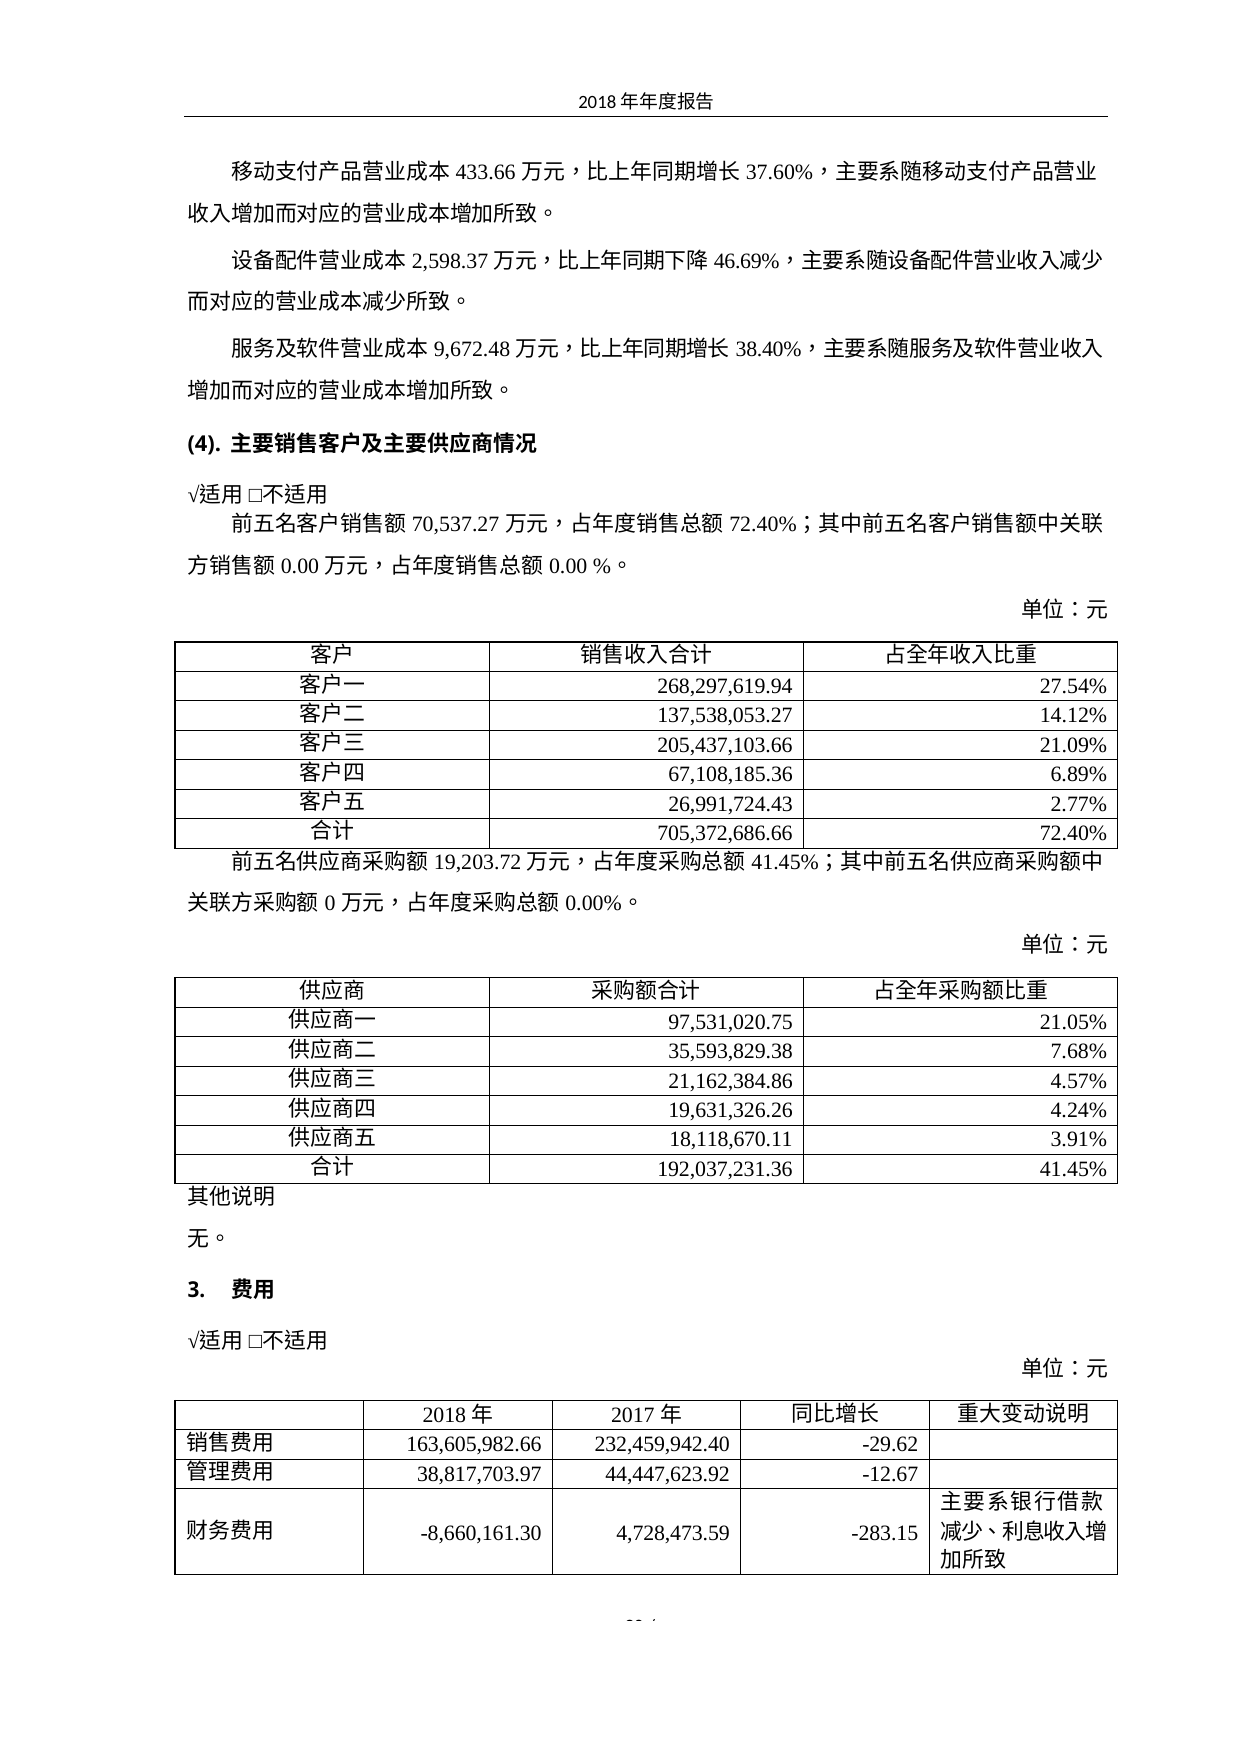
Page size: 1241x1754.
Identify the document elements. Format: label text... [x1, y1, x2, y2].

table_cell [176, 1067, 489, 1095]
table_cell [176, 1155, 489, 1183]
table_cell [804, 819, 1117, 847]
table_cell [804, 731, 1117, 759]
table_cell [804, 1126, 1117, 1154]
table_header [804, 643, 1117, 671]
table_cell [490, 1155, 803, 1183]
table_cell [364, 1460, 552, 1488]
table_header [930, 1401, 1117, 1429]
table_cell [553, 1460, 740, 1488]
text √适用 □不适用 [187, 1325, 868, 1354]
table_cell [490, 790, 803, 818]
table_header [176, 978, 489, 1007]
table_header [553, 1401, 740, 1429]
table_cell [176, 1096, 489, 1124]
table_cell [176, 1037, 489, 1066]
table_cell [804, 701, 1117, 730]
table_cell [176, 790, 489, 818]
text 单位：元 [164, 593, 1108, 623]
text 前五名供应商采购额 19,203.72 万元，占年度采购总额 41.45%；其中前五名供应商采购额中 [231, 848, 1119, 875]
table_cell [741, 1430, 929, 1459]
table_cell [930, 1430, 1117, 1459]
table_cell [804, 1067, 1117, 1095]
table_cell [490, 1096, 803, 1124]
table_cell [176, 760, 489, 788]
text 单位：元 [164, 929, 1108, 959]
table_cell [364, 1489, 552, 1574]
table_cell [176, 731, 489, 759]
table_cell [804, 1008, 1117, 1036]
text 服务及软件营业成本 9,672.48 万元，比上年同期增长 38.40%，主要系随服务及软件营业收入 增加而对应的营业成本增加所致。 [187, 333, 1119, 404]
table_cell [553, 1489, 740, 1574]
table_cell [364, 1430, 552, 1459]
text 关联方采购额 0 万元，占年度采购总额 0.00%。 [187, 887, 868, 917]
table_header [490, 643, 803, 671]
text 无。 [187, 1223, 868, 1253]
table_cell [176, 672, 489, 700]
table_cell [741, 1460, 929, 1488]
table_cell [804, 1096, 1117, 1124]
subtitle 3. 费用 [187, 1274, 868, 1304]
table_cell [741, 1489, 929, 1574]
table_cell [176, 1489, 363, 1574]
text 设备配件营业成本 2,598.37 万元，比上年同期下降 46.69%，主要系随设备配件营业收入减少 而对应的营业成本减少所致。 [187, 244, 1119, 316]
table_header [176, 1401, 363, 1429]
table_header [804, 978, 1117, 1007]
text 前五名客户销售额 70,537.27 万元，占年度销售总额 72.40%；其中前五名客户销售额中关联 方销售额 0.00 万元，占年度销售总额 0.00 %。 [187, 508, 1108, 579]
text √适用 □不适用 [187, 479, 868, 508]
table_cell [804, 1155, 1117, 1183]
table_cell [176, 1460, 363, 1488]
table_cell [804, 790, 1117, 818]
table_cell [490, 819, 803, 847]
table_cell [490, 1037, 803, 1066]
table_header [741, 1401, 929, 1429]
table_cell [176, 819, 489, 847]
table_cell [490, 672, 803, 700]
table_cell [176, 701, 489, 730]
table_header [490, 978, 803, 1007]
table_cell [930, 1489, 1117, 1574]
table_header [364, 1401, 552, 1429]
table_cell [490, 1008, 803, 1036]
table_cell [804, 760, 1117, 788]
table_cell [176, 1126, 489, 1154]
subtitle (4). 主要销售客户及主要供应商情况 [187, 428, 868, 458]
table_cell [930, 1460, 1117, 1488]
text 移动支付产品营业成本 433.66 万元，比上年同期增长 37.60%，主要系随移动支付产品营业 收入增加而对应的营业成本增加所致。 [187, 156, 1119, 228]
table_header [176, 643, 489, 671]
text 其他说明 [187, 1184, 868, 1209]
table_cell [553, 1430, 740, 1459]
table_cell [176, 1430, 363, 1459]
text 单位：元 [164, 1354, 1108, 1382]
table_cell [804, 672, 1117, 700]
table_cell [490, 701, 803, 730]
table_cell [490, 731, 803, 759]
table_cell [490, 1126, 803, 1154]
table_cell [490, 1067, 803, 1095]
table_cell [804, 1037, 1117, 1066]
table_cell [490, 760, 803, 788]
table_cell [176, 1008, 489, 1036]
